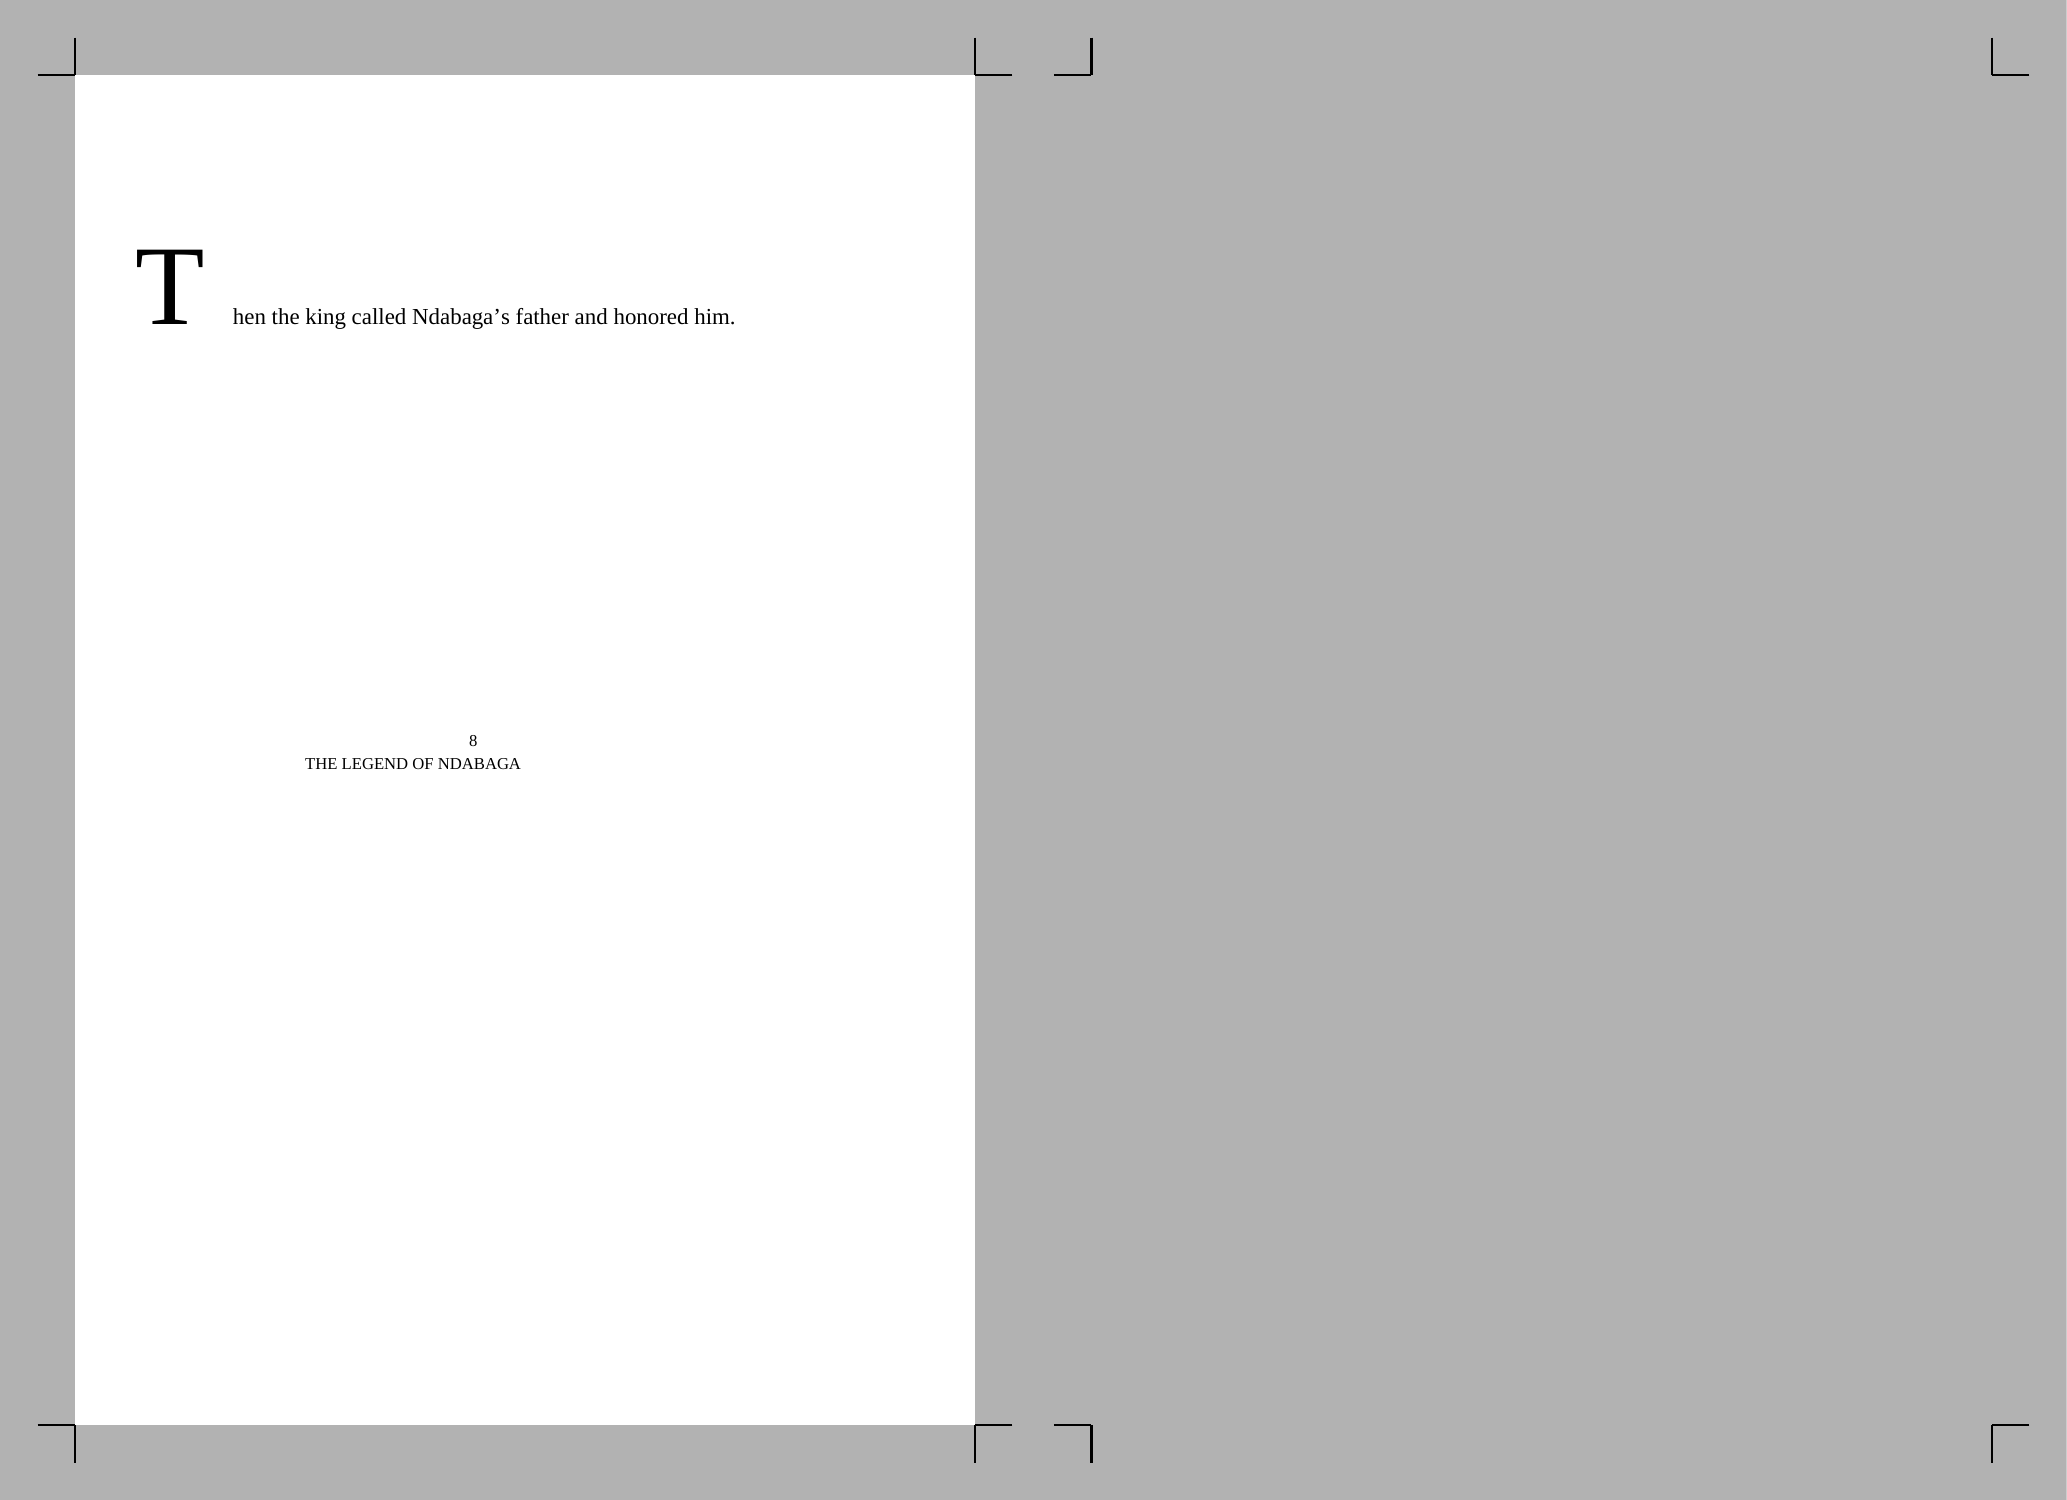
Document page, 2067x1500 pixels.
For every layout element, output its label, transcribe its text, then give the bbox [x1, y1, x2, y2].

text THE LEGEND OF NDABAGA [172, 754, 654, 773]
text 8 [172, 731, 774, 750]
text T hen the king called Ndabaga’s father and honored him. [135, 218, 774, 349]
